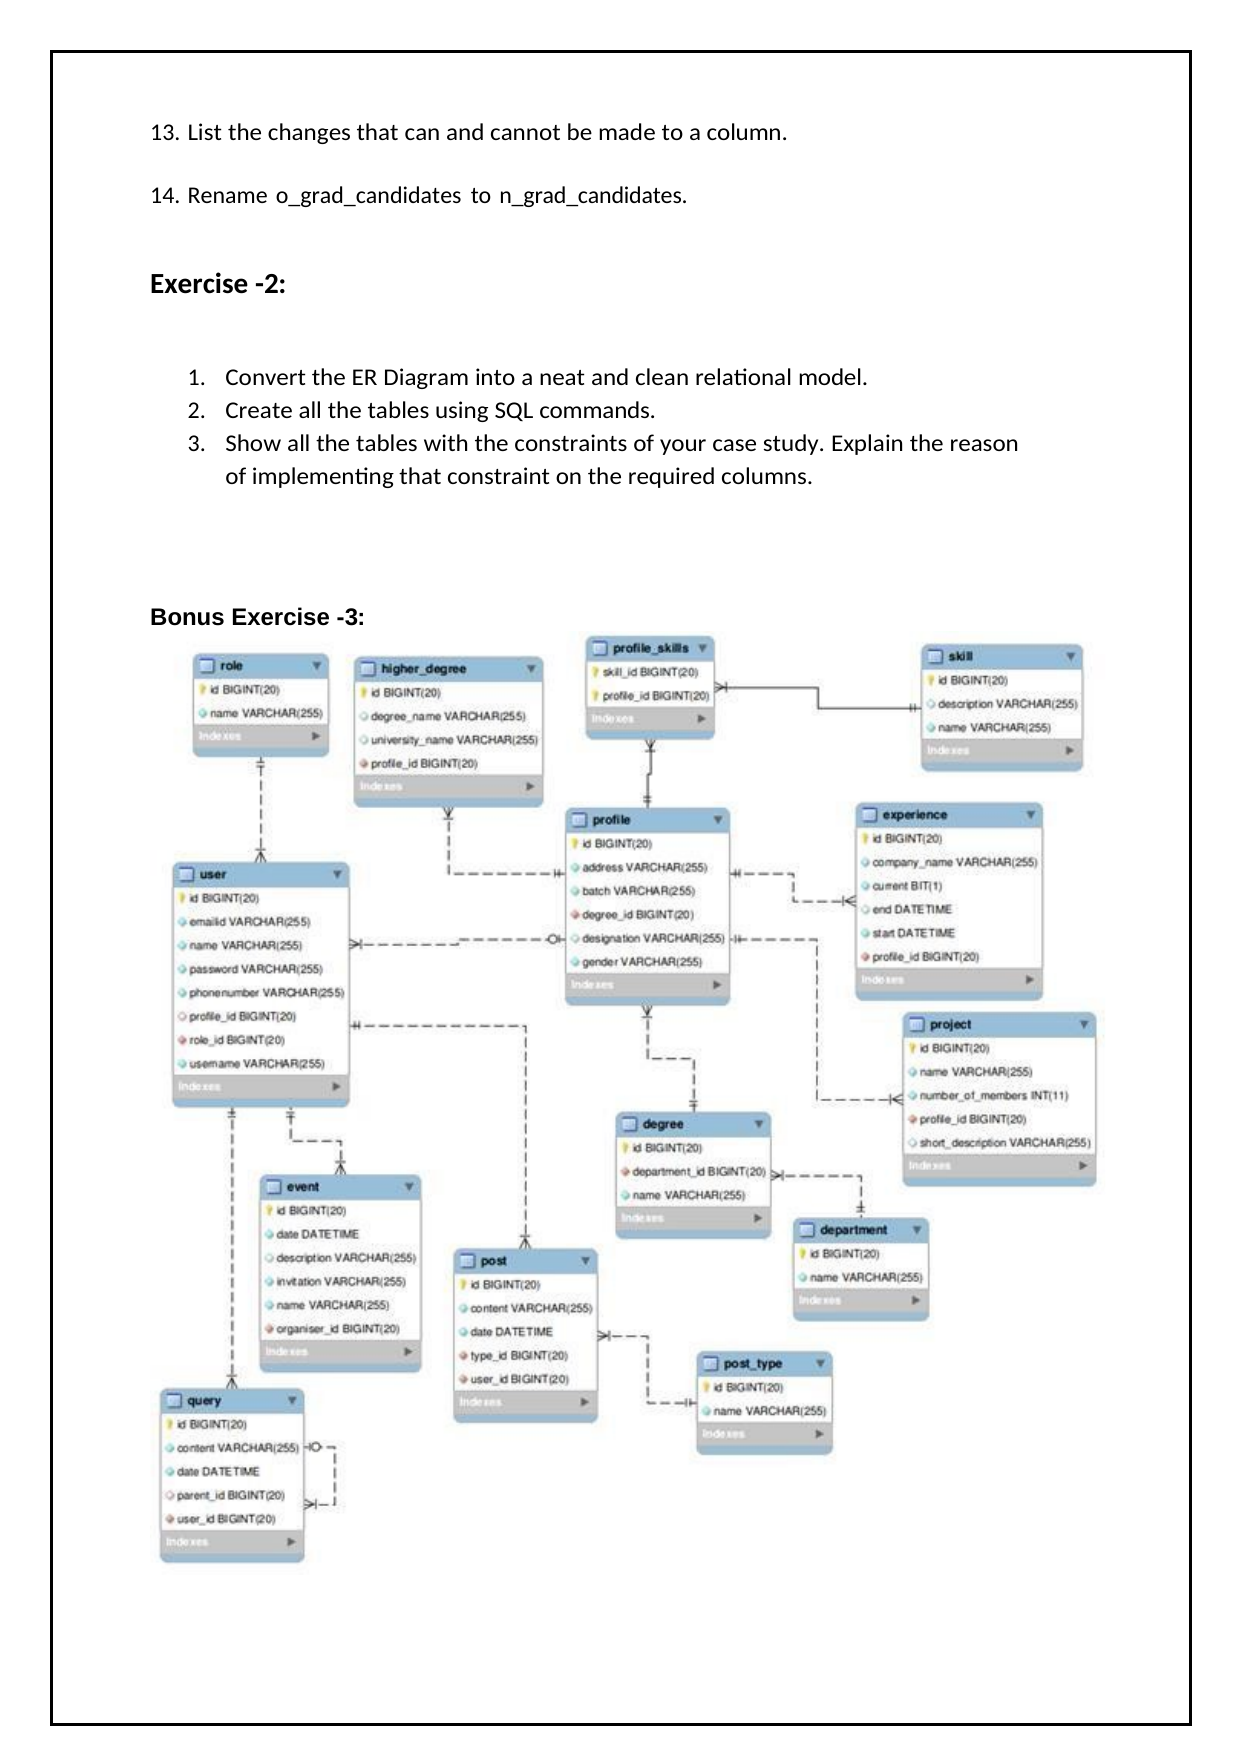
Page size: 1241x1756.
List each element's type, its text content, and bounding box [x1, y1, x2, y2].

picture [150, 631, 1106, 1575]
list Convert the ER Diagram into a neat and clean relational model. [187, 362, 1126, 391]
list Show all the tables with the constraints of your case study. Explain the reason of implementing that constraint on the required columns. [187, 428, 1039, 491]
text Exercise -2: [150, 266, 1126, 301]
list List the changes that can and cannot be made to a column. [150, 117, 1126, 146]
list Create all the tables using SQL commands. [187, 395, 1126, 424]
subtitle Bonus Exercise -3: [150, 603, 1126, 630]
list Rename o_grad_candidates to n_grad_candidates. [150, 181, 1126, 210]
